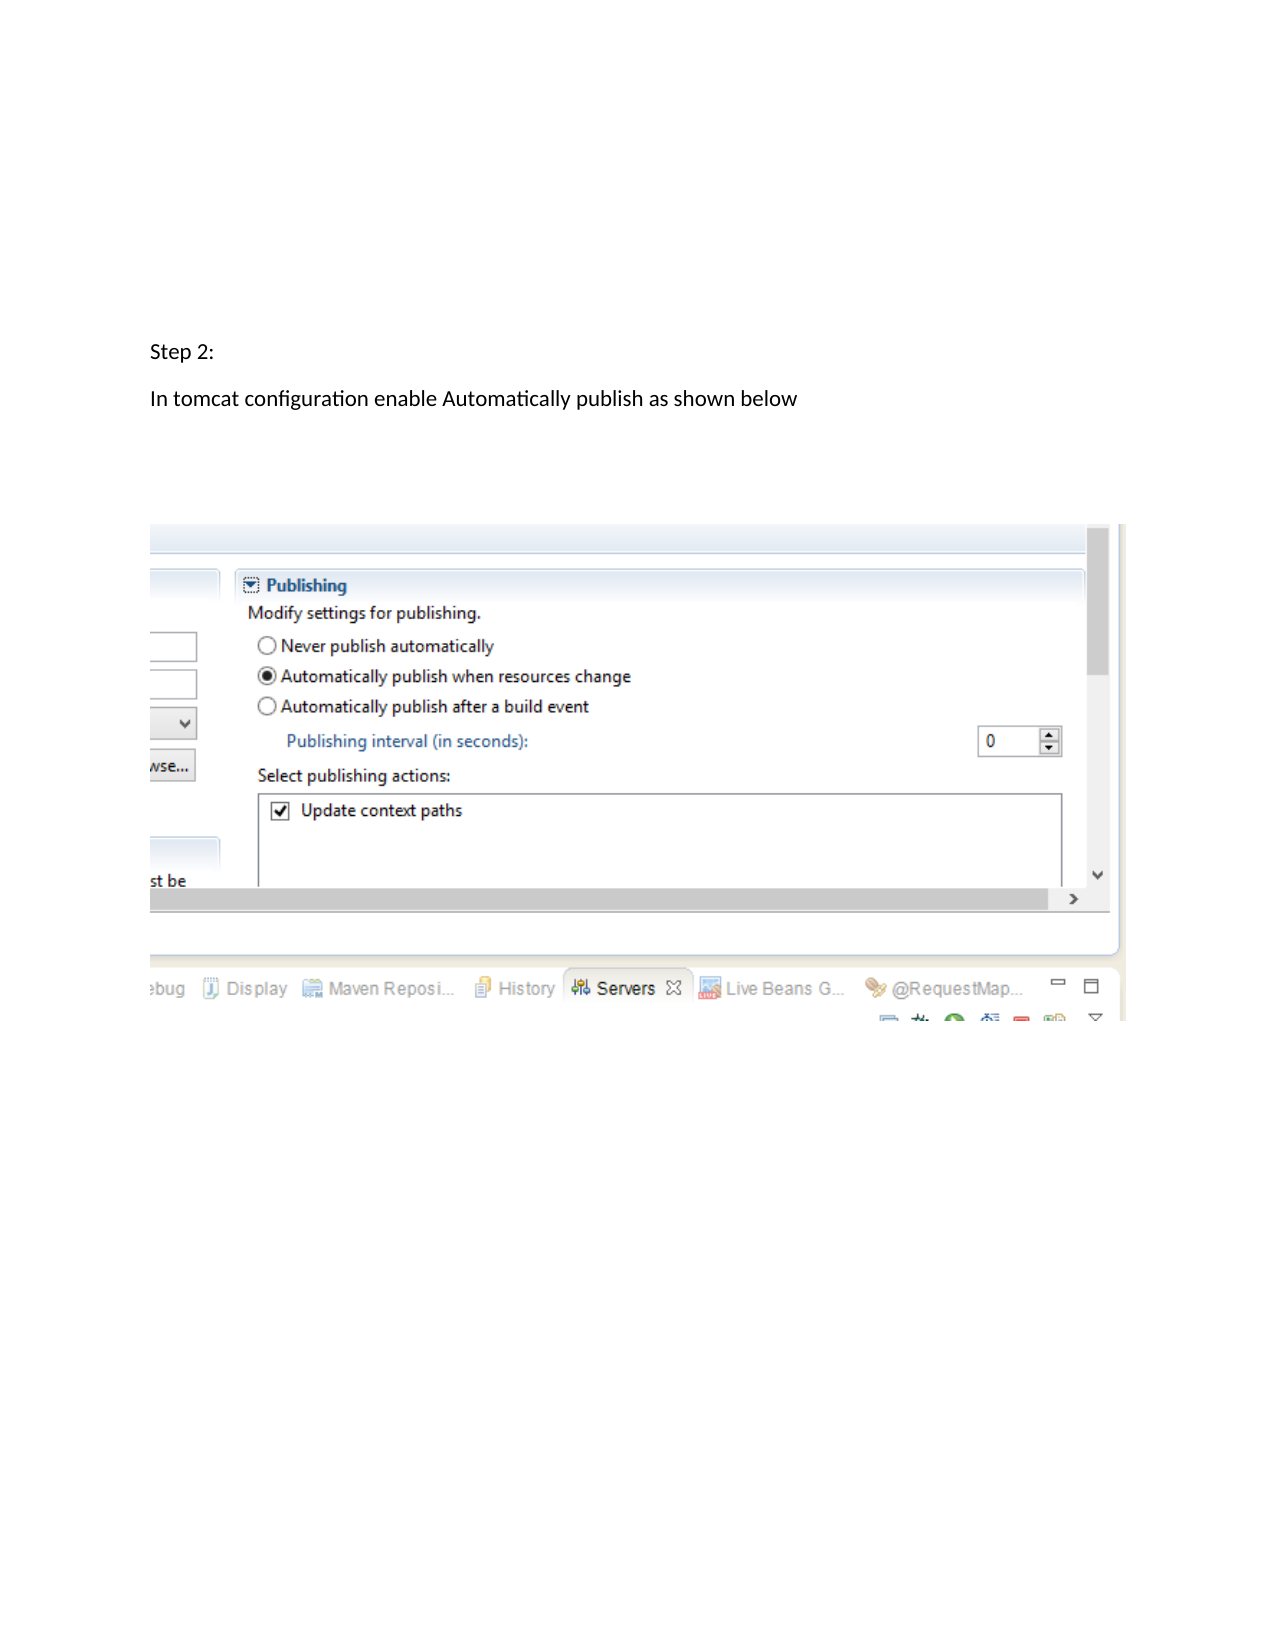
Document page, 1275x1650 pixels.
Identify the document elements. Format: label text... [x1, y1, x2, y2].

text In tomcat configuration enable Automatically publish as shown below [150, 384, 1125, 412]
text Step 2: [150, 337, 1125, 366]
picture [150, 524, 1126, 1021]
